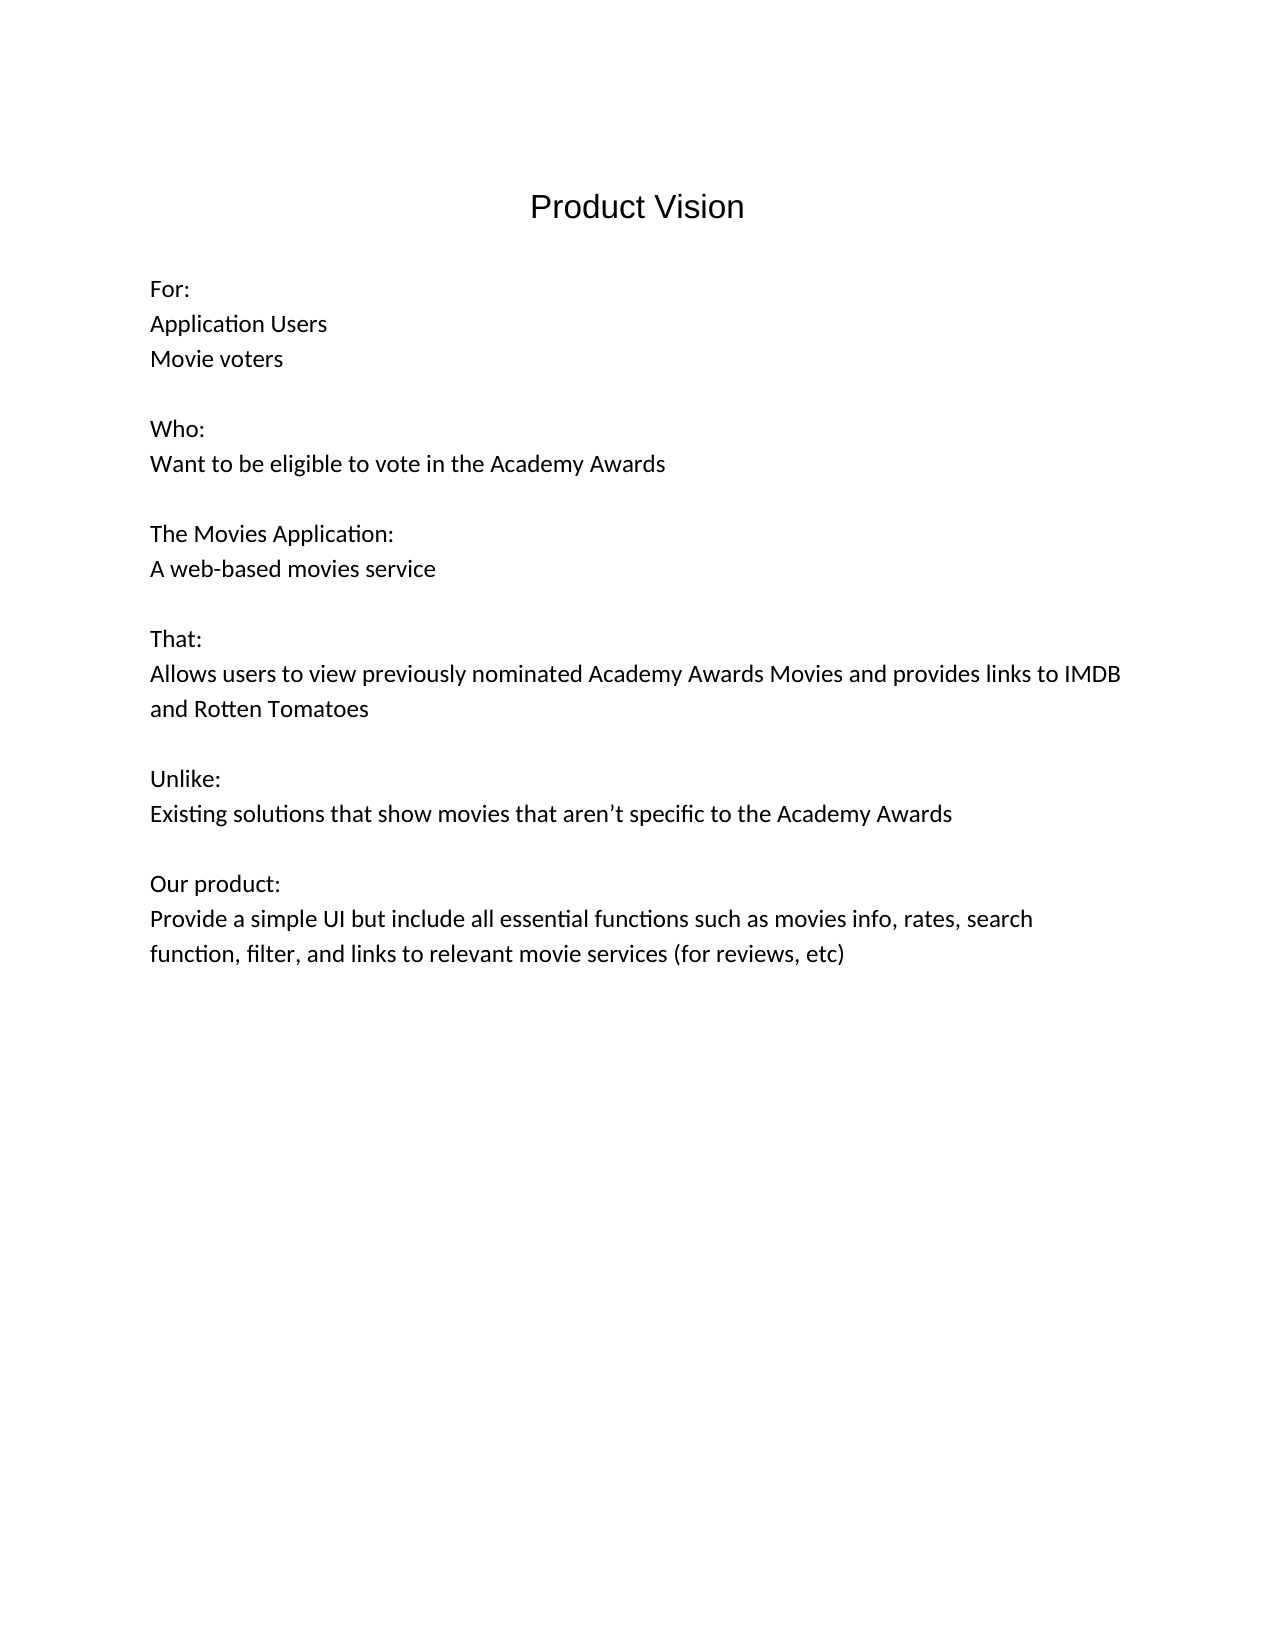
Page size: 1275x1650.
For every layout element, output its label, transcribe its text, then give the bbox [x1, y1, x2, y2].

text The Movies Application: [150, 518, 1125, 549]
text Existing solutions that show movies that aren’t specific to the Academy Awards [150, 798, 1125, 829]
subtitle Product Vision [150, 187, 1125, 226]
text Movie voters [150, 343, 1125, 374]
text Provide a simple UI but include all essential functions such as movies info, rates, search function, filter, and links to relevant movie services (for reviews, etc) [150, 903, 1125, 969]
text Application Users [150, 308, 1125, 339]
text Want to be eligible to vote in the Academy Awards [150, 448, 1125, 479]
text For: [150, 273, 1125, 304]
text Unlike: [150, 763, 1125, 794]
text That: [150, 623, 1125, 654]
text Allows users to view previously nominated Academy Awards Movies and provides links to IMDB and Rotten Tomatoes [150, 658, 1125, 724]
text A web-based movies service [150, 553, 1125, 584]
text Our product: [150, 868, 1125, 899]
text Who: [150, 413, 1125, 444]
